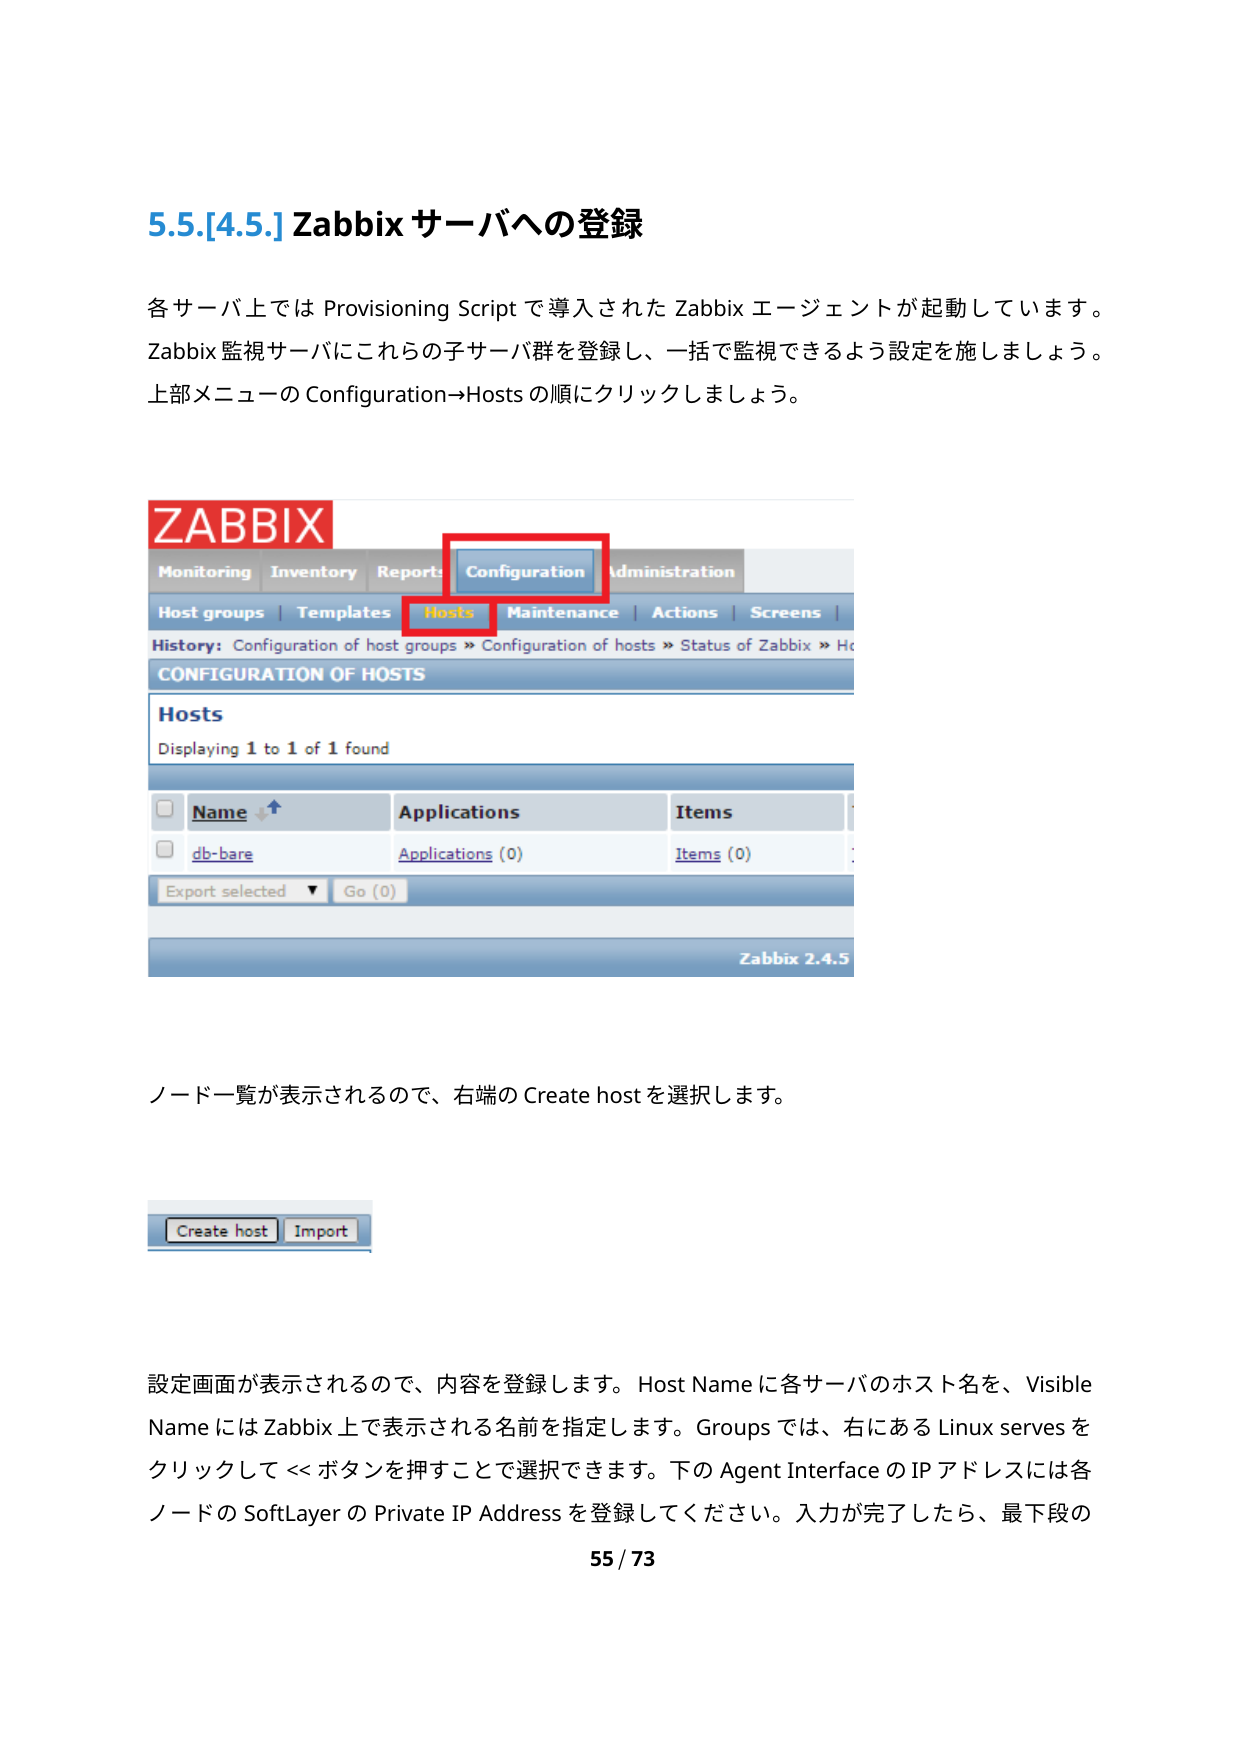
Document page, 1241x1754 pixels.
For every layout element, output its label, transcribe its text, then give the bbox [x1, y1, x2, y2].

subtitle Zabbixサーバへの登録 [148, 185, 1092, 260]
picture [147, 1200, 373, 1253]
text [148, 1364, 1092, 1531]
picture [147, 499, 854, 977]
text 各サーバ上ではProvisioning Scriptで導入されたZabbixエージェントが起動しています。Zabbix監視サーバにこれらの子サーバ群を登録し、一括で監視できるよう設定を施しましょう。上部メニューのConfiguration→Hostsの順にクリックしましょう。 [148, 288, 1092, 411]
text ノード一覧が表示されるので、右端のCreate hostを選択します。 [148, 1075, 1092, 1113]
